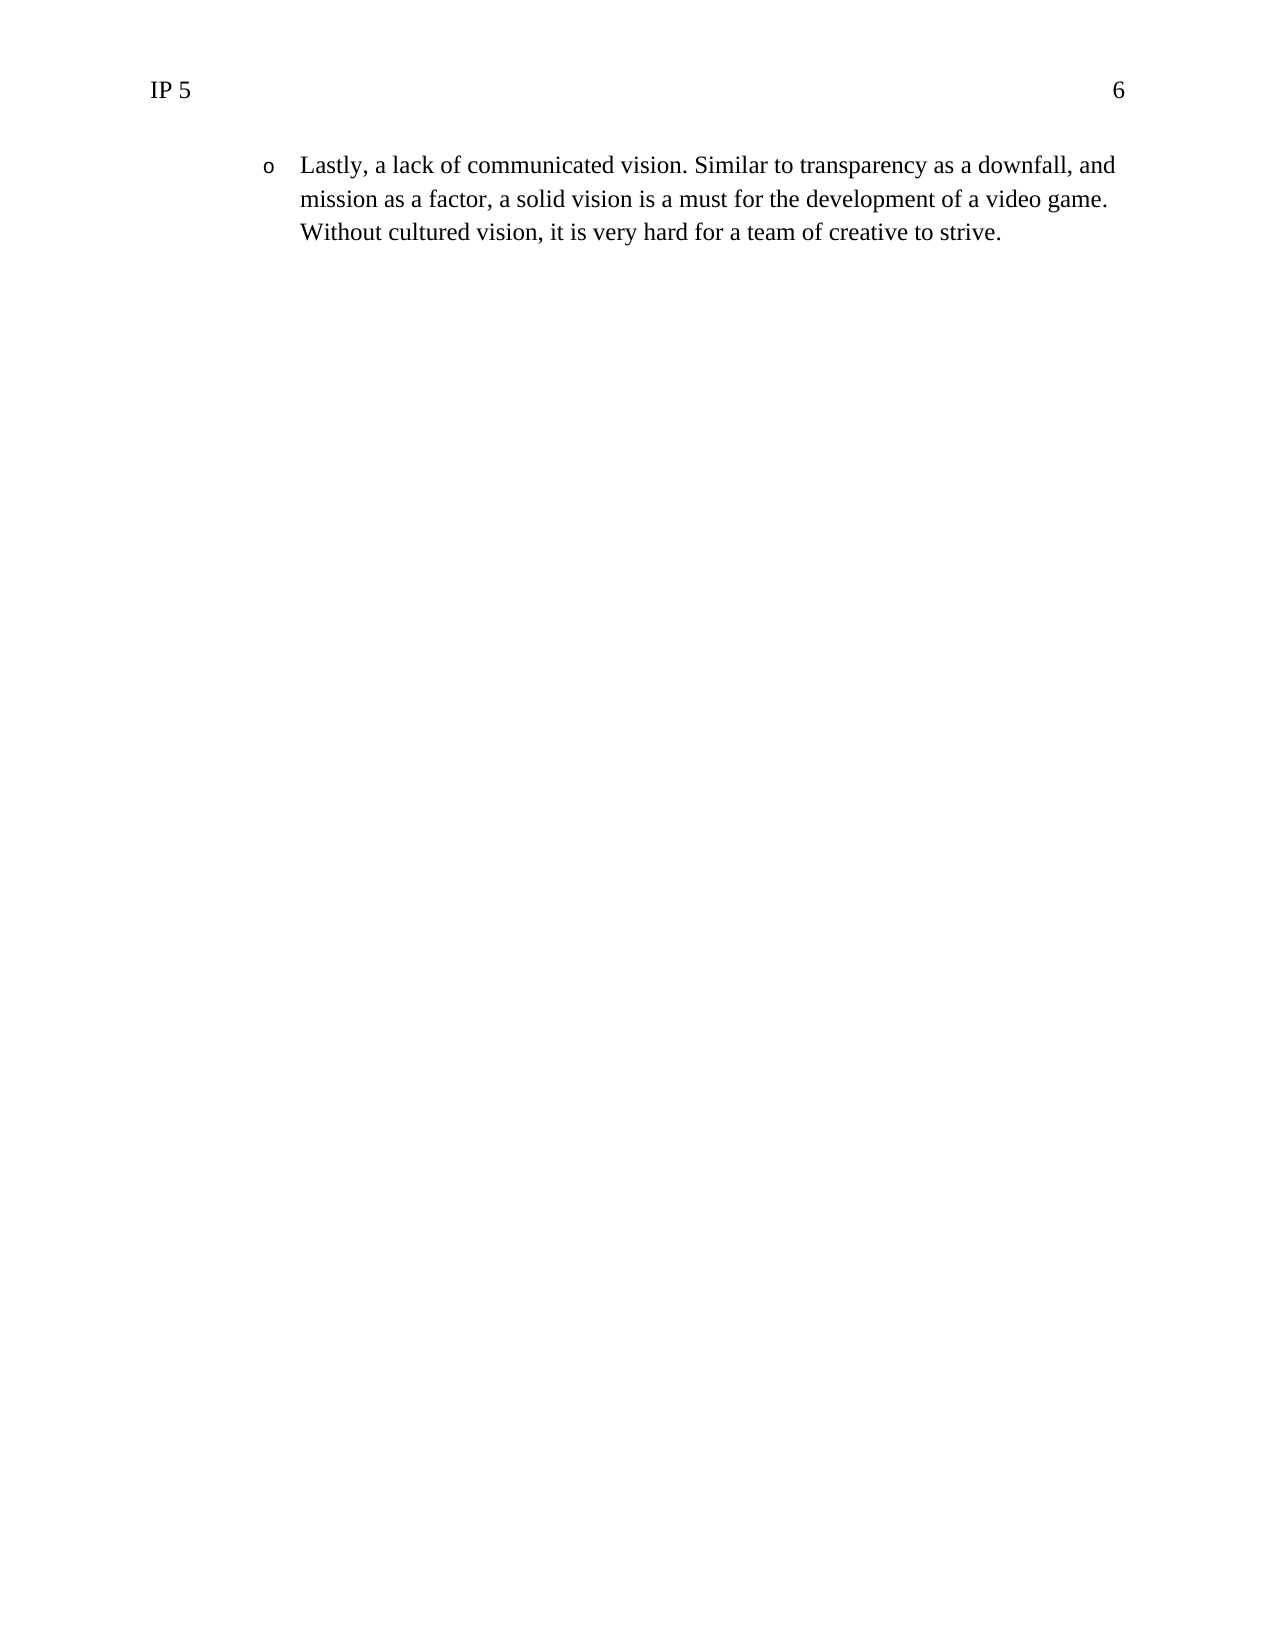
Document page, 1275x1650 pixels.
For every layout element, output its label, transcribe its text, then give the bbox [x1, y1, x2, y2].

list Lastly, a lack of communicated vision. Similar to transparency as a downfall, and mission as a factor, a solid vision is a must for the development of a video game. Without cultured vision, it is very hard for a team of creative to strive. [262, 150, 1125, 246]
